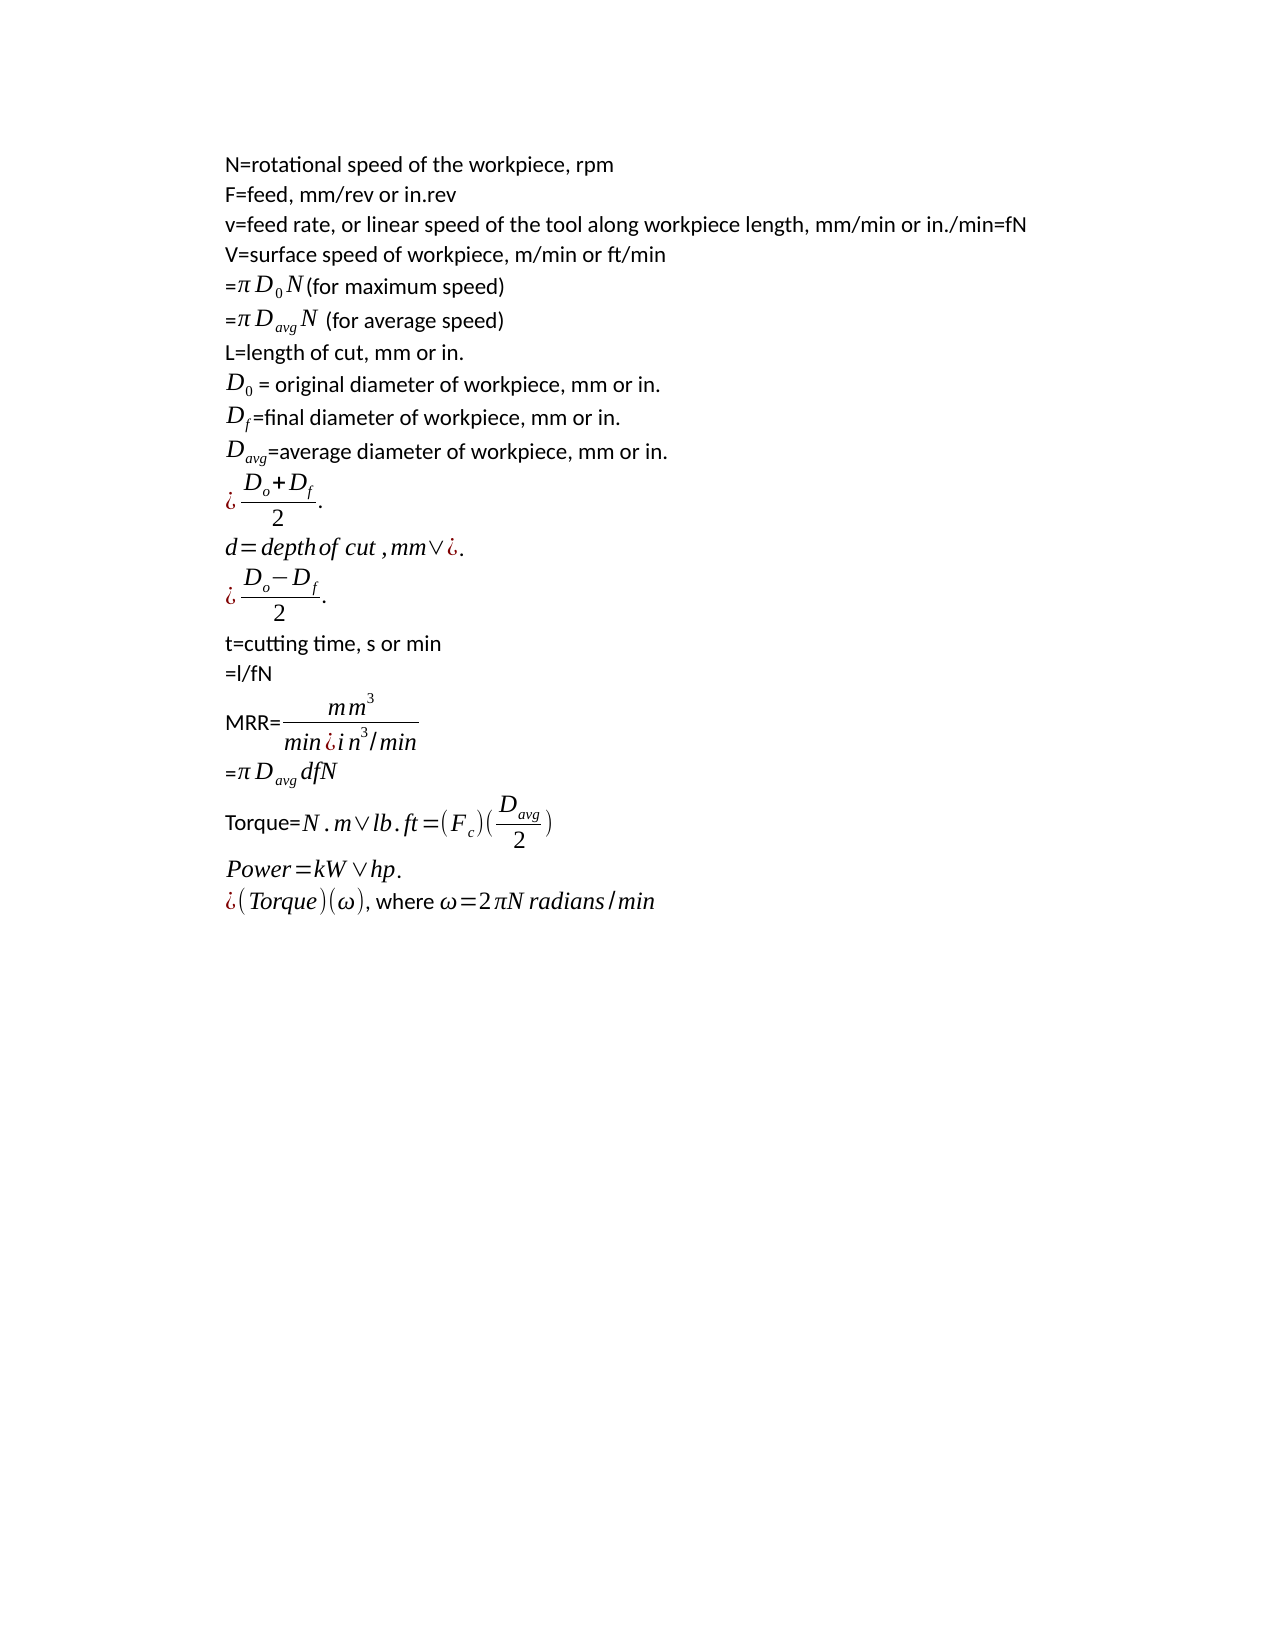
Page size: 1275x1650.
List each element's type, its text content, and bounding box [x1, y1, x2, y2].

list F=feed, mm/rev or in.rev [225, 180, 1125, 208]
list = original diameter of workpiece, mm or in. [225, 368, 1125, 399]
list V=surface speed of workpiece, m/min or ft/min [225, 241, 1125, 269]
list =average diameter of workpiece, mm or in. [225, 435, 1125, 467]
list =l/fN [225, 659, 1125, 687]
list . [225, 856, 1125, 884]
list , where [225, 886, 1125, 916]
list . [225, 534, 1125, 562]
list L=length of cut, mm or in. [225, 338, 1125, 366]
list t=cutting time, s or min [225, 629, 1125, 657]
list =final diameter of workpiece, mm or in. [225, 402, 1125, 433]
list Torque= [225, 791, 1125, 854]
list N=rotational speed of the workpiece, rpm [225, 150, 1125, 178]
list v=feed rate, or linear speed of the tool along workpiece length, mm/min or in./min=fN [225, 210, 1125, 238]
list MRR= [225, 689, 1125, 755]
list . [225, 469, 1125, 531]
list = [225, 757, 1125, 789]
list . [225, 564, 1125, 627]
list =(for maximum speed) [225, 271, 1125, 302]
list = (for average speed) [225, 304, 1125, 336]
